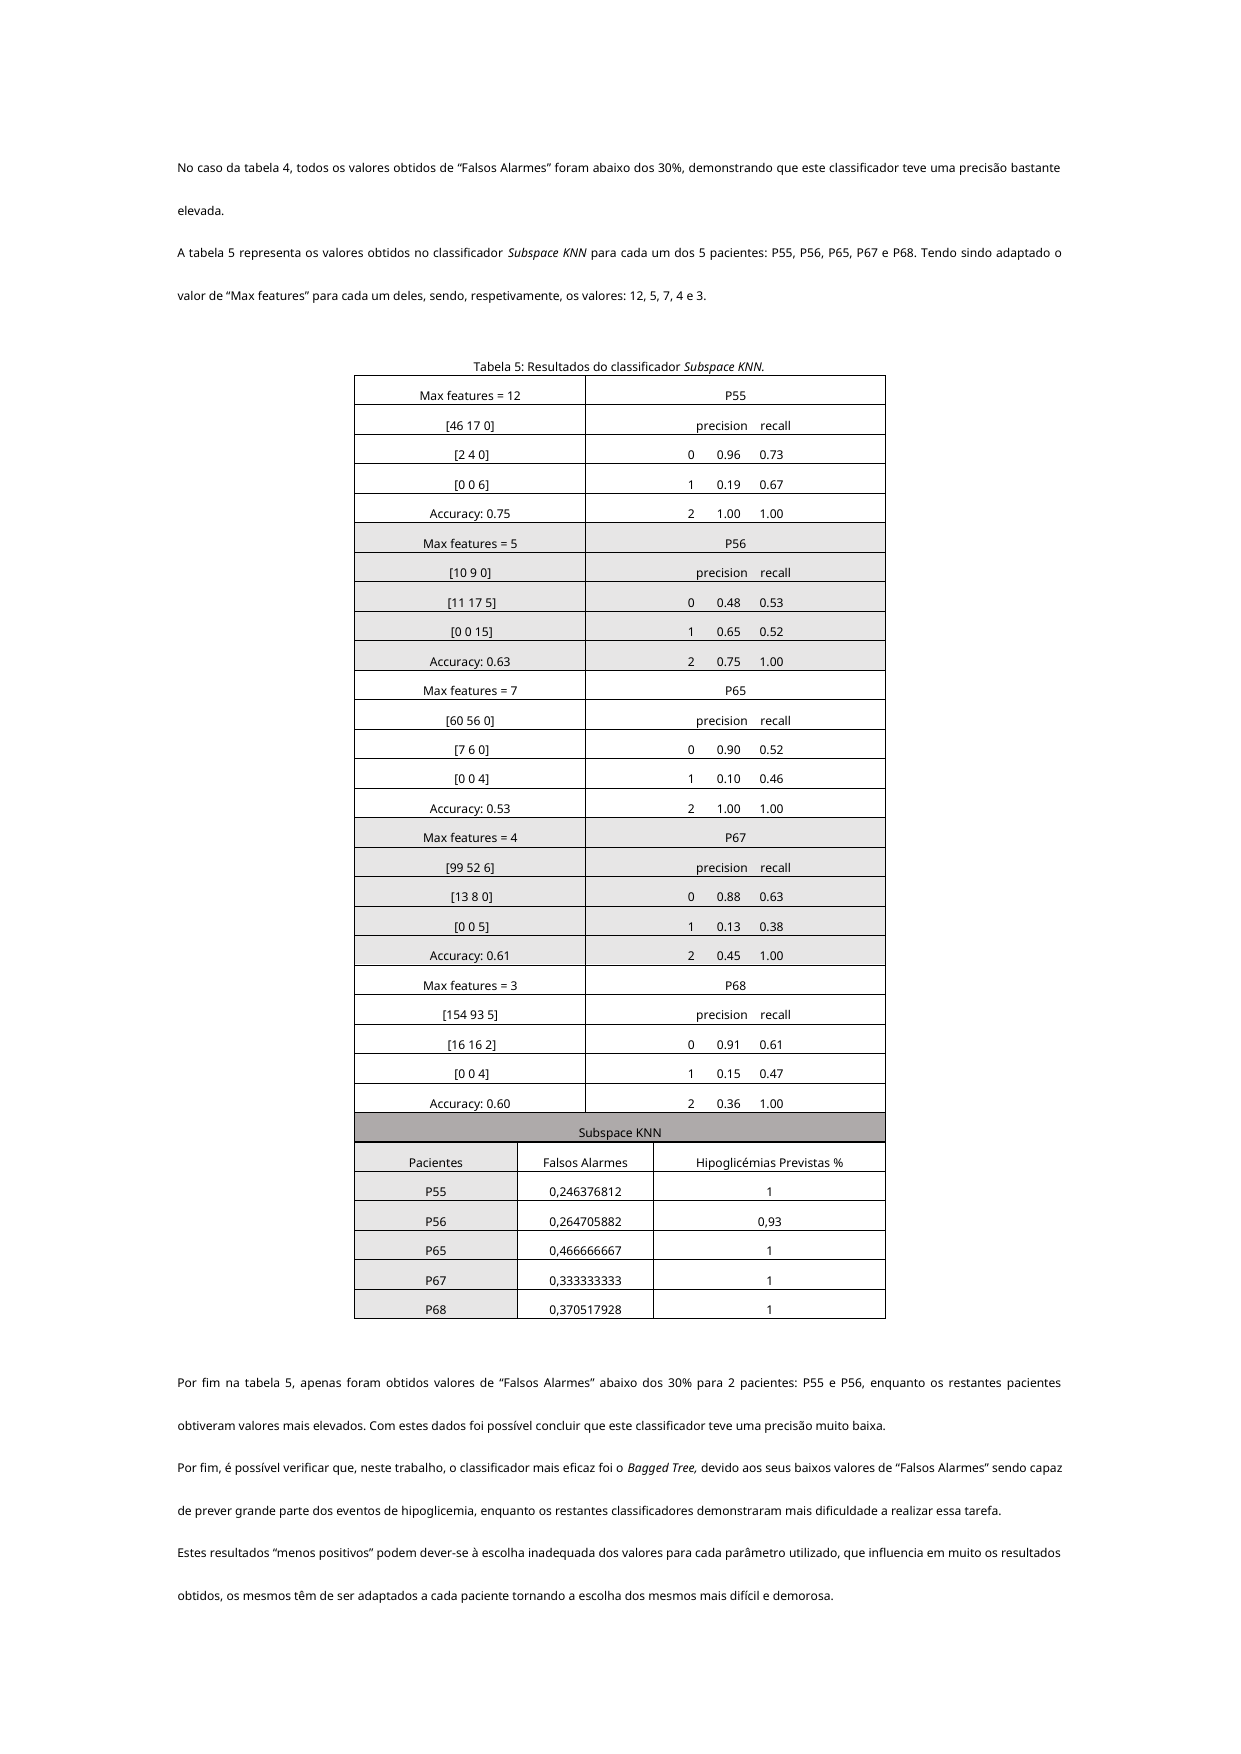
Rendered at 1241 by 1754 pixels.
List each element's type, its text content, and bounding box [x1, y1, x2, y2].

table_cell Falsos Alarmes [518, 1143, 653, 1171]
table_cell [11 17 5] [355, 582, 585, 611]
table_cell [60 56 0] [355, 700, 585, 729]
text No caso da tabela 4, todos os valores obtidos de “Falsos Alarmes” foram abaixo dos 30%, demonstrando que este classificador teve uma precisão bastante elevada. [177, 148, 1063, 219]
text Estes resultados “menos positivos” podem dever-se à escolha inadequada dos valores para cada parâmetro utilizado, que influencia em muito os resultados obtidos, os mesmos têm de ser adaptados a cada paciente tornando a escolha dos mesmos mais difícil e demorosa. [177, 1533, 1063, 1604]
table_cell precision recall [586, 405, 885, 434]
table_cell 1 0.65 0.52 [586, 612, 885, 640]
table_cell 0 0.96 0.73 [586, 435, 885, 463]
table_cell [0 0 5] [355, 907, 585, 935]
table_cell Accuracy: 0.63 [355, 641, 585, 670]
table_cell [2 4 0] [355, 435, 585, 463]
table_cell precision recall [586, 848, 885, 876]
table_cell [0 0 4] [355, 759, 585, 788]
table_cell P68 [355, 1290, 517, 1318]
table_cell [16 16 2] [355, 1025, 585, 1053]
table_cell 0 0.48 0.53 [586, 582, 885, 611]
table_cell Accuracy: 0.61 [355, 936, 585, 964]
text Por fim, é possível verificar que, neste trabalho, o classificador mais eficaz foi o Bagged Tree, devido aos seus baixos valores de “Falsos Alarmes” sendo capaz de prever grande parte dos eventos de hipoglicemia, enquanto os restantes classificadores demonstraram mais dificuldade a realizar essa tarefa. [177, 1448, 1063, 1519]
text A tabela 5 representa os valores obtidos no classificador Subspace KNN para cada um dos 5 pacientes: P55, P56, P65, P67 e P68. Tendo sindo adaptado o valor de “Max features” para cada um deles, sendo, respetivamente, os valores: 12, 5, 7, 4 e 3. [177, 233, 1063, 304]
table_cell Max features = 4 [355, 818, 585, 847]
table_cell 0,93 [654, 1201, 885, 1230]
table_cell 0,246376812 [518, 1172, 653, 1200]
table_cell P68 [586, 966, 885, 994]
table_cell P65 [355, 1231, 517, 1259]
table_cell 1 [654, 1290, 885, 1318]
table_cell 1 0.19 0.67 [586, 464, 885, 493]
text Por fim na tabela 5, apenas foram obtidos valores de “Falsos Alarmes” abaixo dos 30% para 2 pacientes: P55 e P56, enquanto os restantes pacientes obtiveram valores mais elevados. Com estes dados foi possível concluir que este classificador teve uma precisão muito baixa. [177, 1363, 1063, 1434]
table_cell 2 0.36 1.00 [586, 1084, 885, 1112]
table_cell Max features = 7 [355, 671, 585, 699]
table_cell P67 [586, 818, 885, 847]
text Tabela 5: Resultados do classificador Subspace KNN. [177, 346, 1063, 375]
table_cell [13 8 0] [355, 877, 585, 906]
table_cell 2 1.00 1.00 [586, 789, 885, 817]
table_cell Accuracy: 0.53 [355, 789, 585, 817]
table_cell 0 0.88 0.63 [586, 877, 885, 906]
table_cell 0 0.90 0.52 [586, 730, 885, 758]
table_cell P67 [355, 1260, 517, 1289]
table_cell 0 0.91 0.61 [586, 1025, 885, 1053]
table_cell 2 1.00 1.00 [586, 494, 885, 522]
table_cell 0,333333333 [518, 1260, 653, 1289]
table_cell [0 0 15] [355, 612, 585, 640]
table_cell P56 [586, 523, 885, 552]
table_cell P55 [355, 1172, 517, 1200]
table_cell [99 52 6] [355, 848, 585, 876]
table_cell 2 0.75 1.00 [586, 641, 885, 670]
table_cell Accuracy: 0.75 [355, 494, 585, 522]
table_cell P56 [355, 1201, 517, 1230]
table_cell 1 0.15 0.47 [586, 1054, 885, 1082]
table_cell 1 0.10 0.46 [586, 759, 885, 788]
table_cell 0,370517928 [518, 1290, 653, 1318]
table_cell [10 9 0] [355, 553, 585, 581]
table_cell Subspace KNN [355, 1113, 885, 1141]
table_cell Accuracy: 0.60 [355, 1084, 585, 1112]
table_cell 1 [654, 1172, 885, 1200]
table_cell precision recall [586, 700, 885, 729]
table_cell [0 0 6] [355, 464, 585, 493]
table_cell Pacientes [355, 1143, 517, 1171]
table_cell [46 17 0] [355, 405, 585, 434]
table_cell Hipoglicémias Previstas % [654, 1143, 885, 1171]
table_cell precision recall [586, 553, 885, 581]
table_cell 1 0.13 0.38 [586, 907, 885, 935]
table_cell Max features = 3 [355, 966, 585, 994]
table_cell 1 [654, 1260, 885, 1289]
table_cell 0,466666667 [518, 1231, 653, 1259]
table_cell P65 [586, 671, 885, 699]
table_cell 1 [654, 1231, 885, 1259]
table_cell [0 0 4] [355, 1054, 585, 1082]
table_cell precision recall [586, 995, 885, 1023]
table_header P55 [586, 376, 885, 404]
table_cell Max features = 5 [355, 523, 585, 552]
table_cell [154 93 5] [355, 995, 585, 1023]
table_cell 2 0.45 1.00 [586, 936, 885, 964]
table_cell 0,264705882 [518, 1201, 653, 1230]
table_cell [7 6 0] [355, 730, 585, 758]
table_header Max features = 12 [355, 376, 585, 404]
